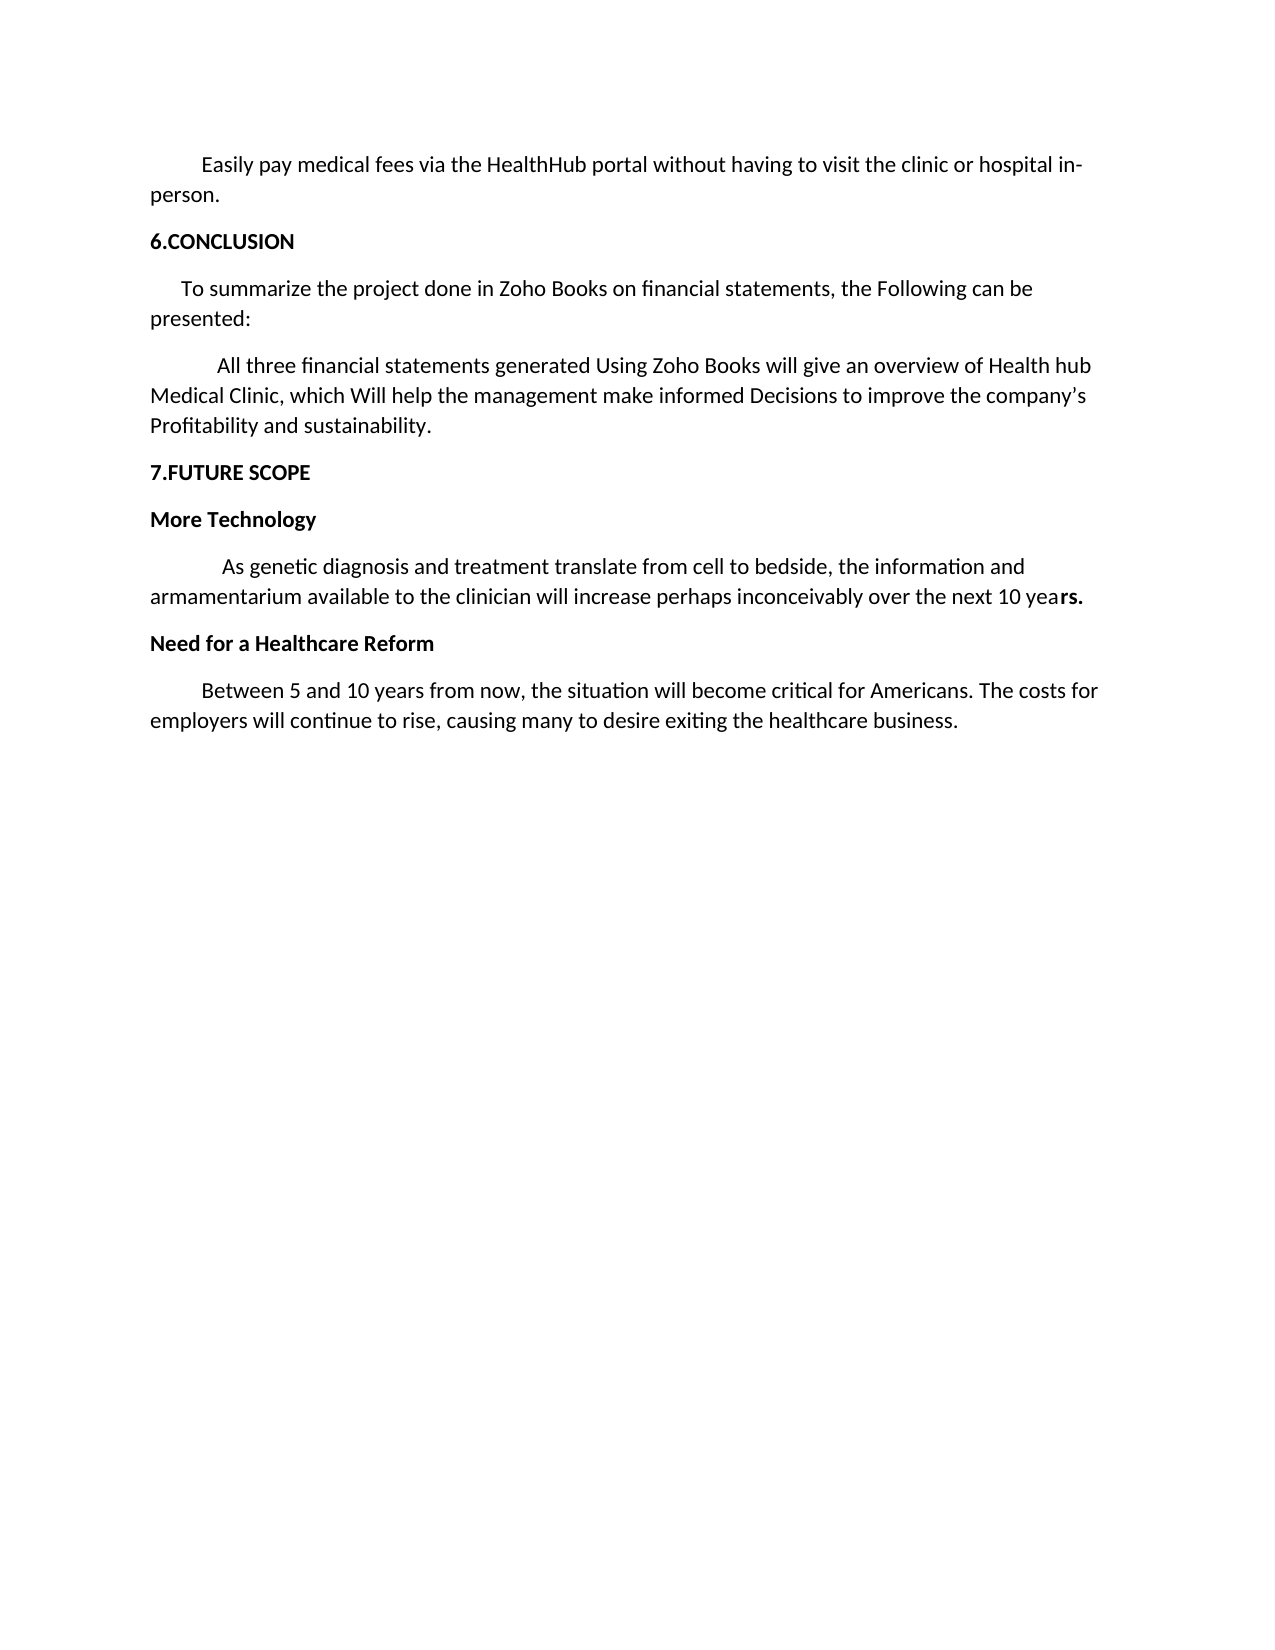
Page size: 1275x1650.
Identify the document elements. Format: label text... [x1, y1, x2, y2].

text As genetic diagnosis and treatment translate from cell to bedside, the information and armamentarium available to the clinician will increase perhaps inconceivably over the next 10 years. [150, 552, 1125, 610]
text Need for a Healthcare Reform [150, 629, 1125, 657]
text To summarize the project done in Zoho Books on financial statements, the Following can be presented: [150, 274, 1125, 332]
text More Technology [150, 505, 1125, 533]
text Between 5 and 10 years from now, the situation will become critical for Americans. The costs for employers will continue to rise, causing many to desire exiting the healthcare business. [150, 676, 1125, 734]
text 7.FUTURE SCOPE [150, 458, 1125, 486]
text All three financial statements generated Using Zoho Books will give an overview of Health hub Medical Clinic, which Will help the management make informed Decisions to improve the company’s Profitability and sustainability. [150, 351, 1125, 439]
text 6.CONCLUSION [150, 227, 1125, 255]
text Easily pay medical fees via the HealthHub portal without having to visit the clinic or hospital in-person. [150, 150, 1125, 208]
